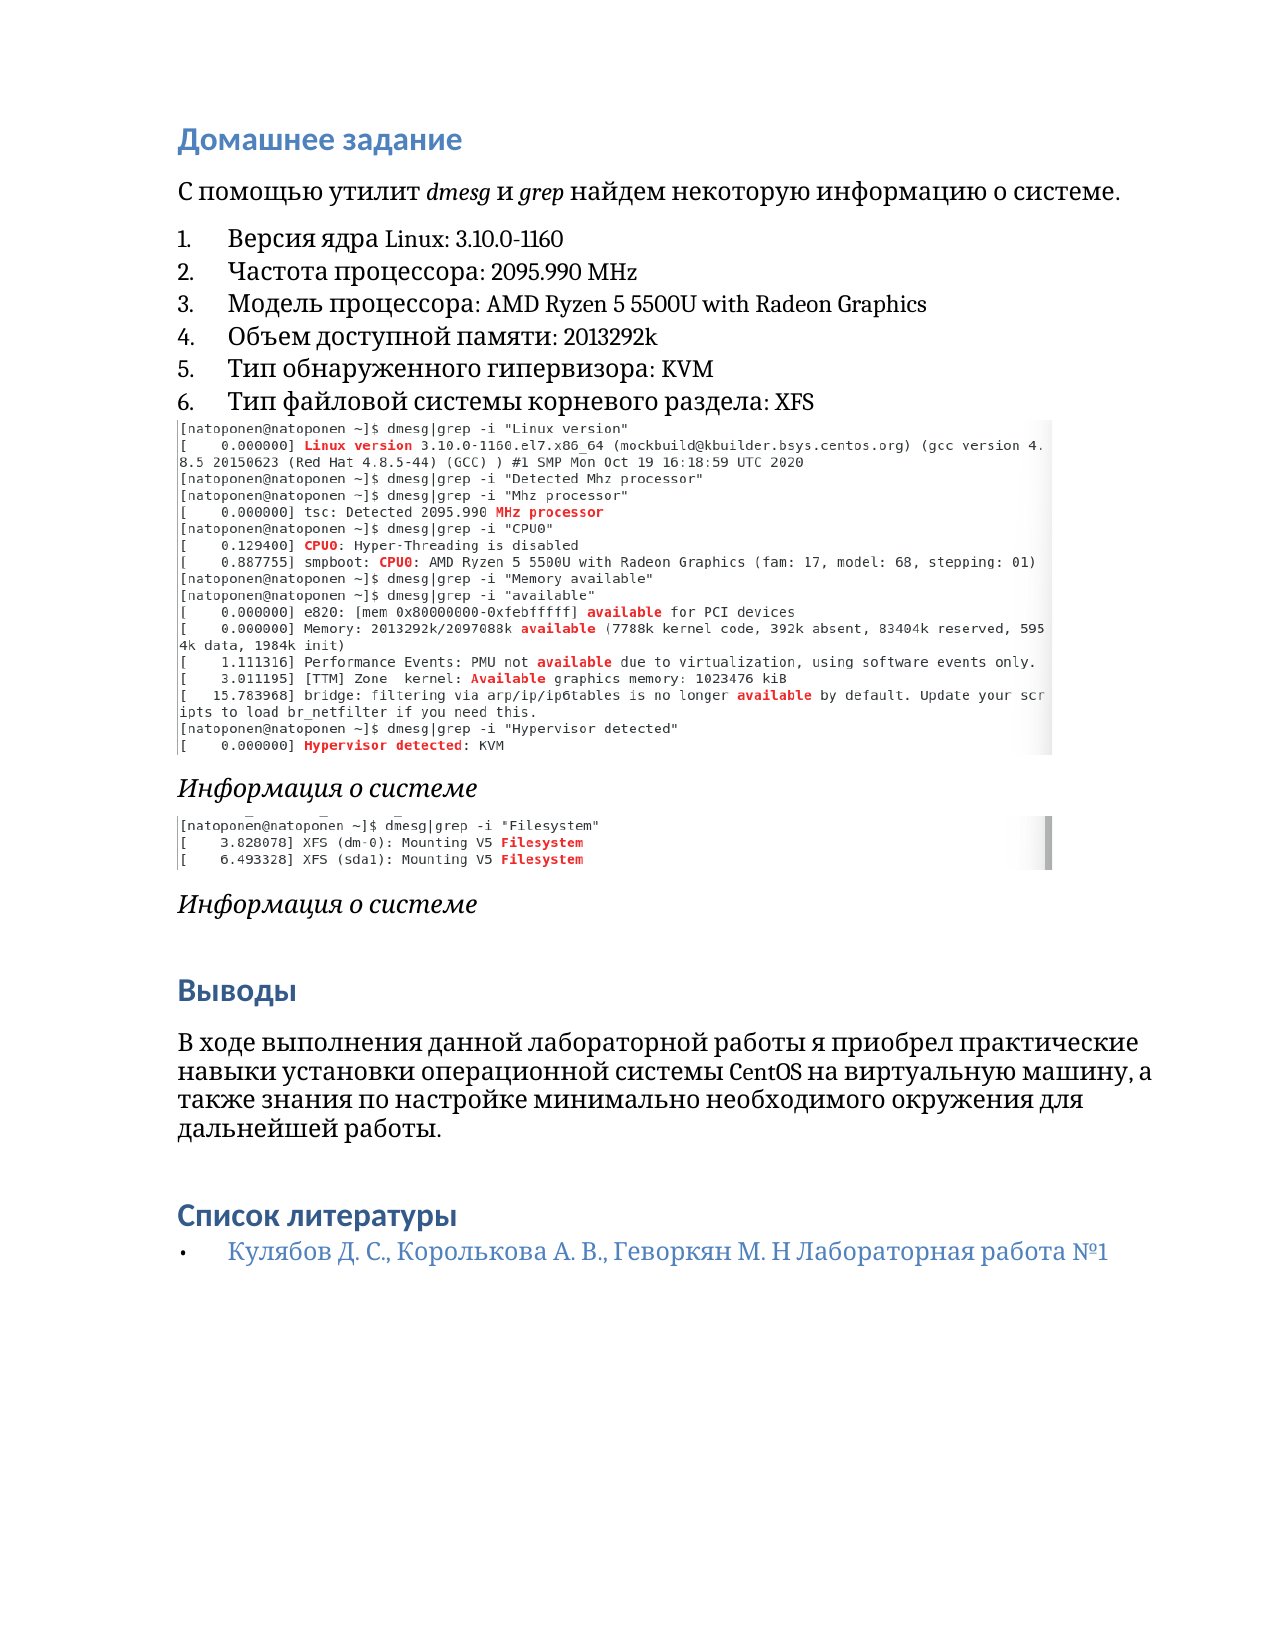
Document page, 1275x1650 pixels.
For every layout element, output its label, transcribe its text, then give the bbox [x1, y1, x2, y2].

text С помощью утилит dmesg и grep найдем некоторую информацию о системе. [177, 178, 1186, 206]
list Тип файловой системы корневого раздела: XFS [177, 388, 1186, 416]
list Кулябов Д. С., Королькова А. В., Геворкян М. Н Лабораторная работа №1 [177, 1238, 1186, 1267]
subtitle Выводы [177, 969, 1186, 1010]
list Версия ядра Linux: 3.10.0-1160 [177, 225, 1186, 254]
list Тип обнаруженного гипервизора: KVM [177, 355, 1186, 384]
picture [177, 816, 1053, 870]
text Информация о системе [177, 891, 1186, 919]
list Объем доступной памяти: 2013292k [177, 323, 1186, 351]
list Модель процессора: AMD Ryzen 5 5500U with Radeon Graphics [177, 290, 1186, 319]
list Частота процессора: 2095.990 MHz [177, 258, 1186, 286]
picture [177, 420, 1053, 755]
text Информация о системе [177, 775, 1186, 804]
subtitle Список литературы [177, 1194, 1186, 1234]
subtitle Домашнее задание [177, 118, 1186, 159]
text В ходе выполнения данной лабораторной работы я приобрел практические навыки установки операционной системы CentOS на виртуальную машину, а также знания по настройке минимально необходимого окружения для дальнейшей работы. [177, 1029, 1186, 1144]
